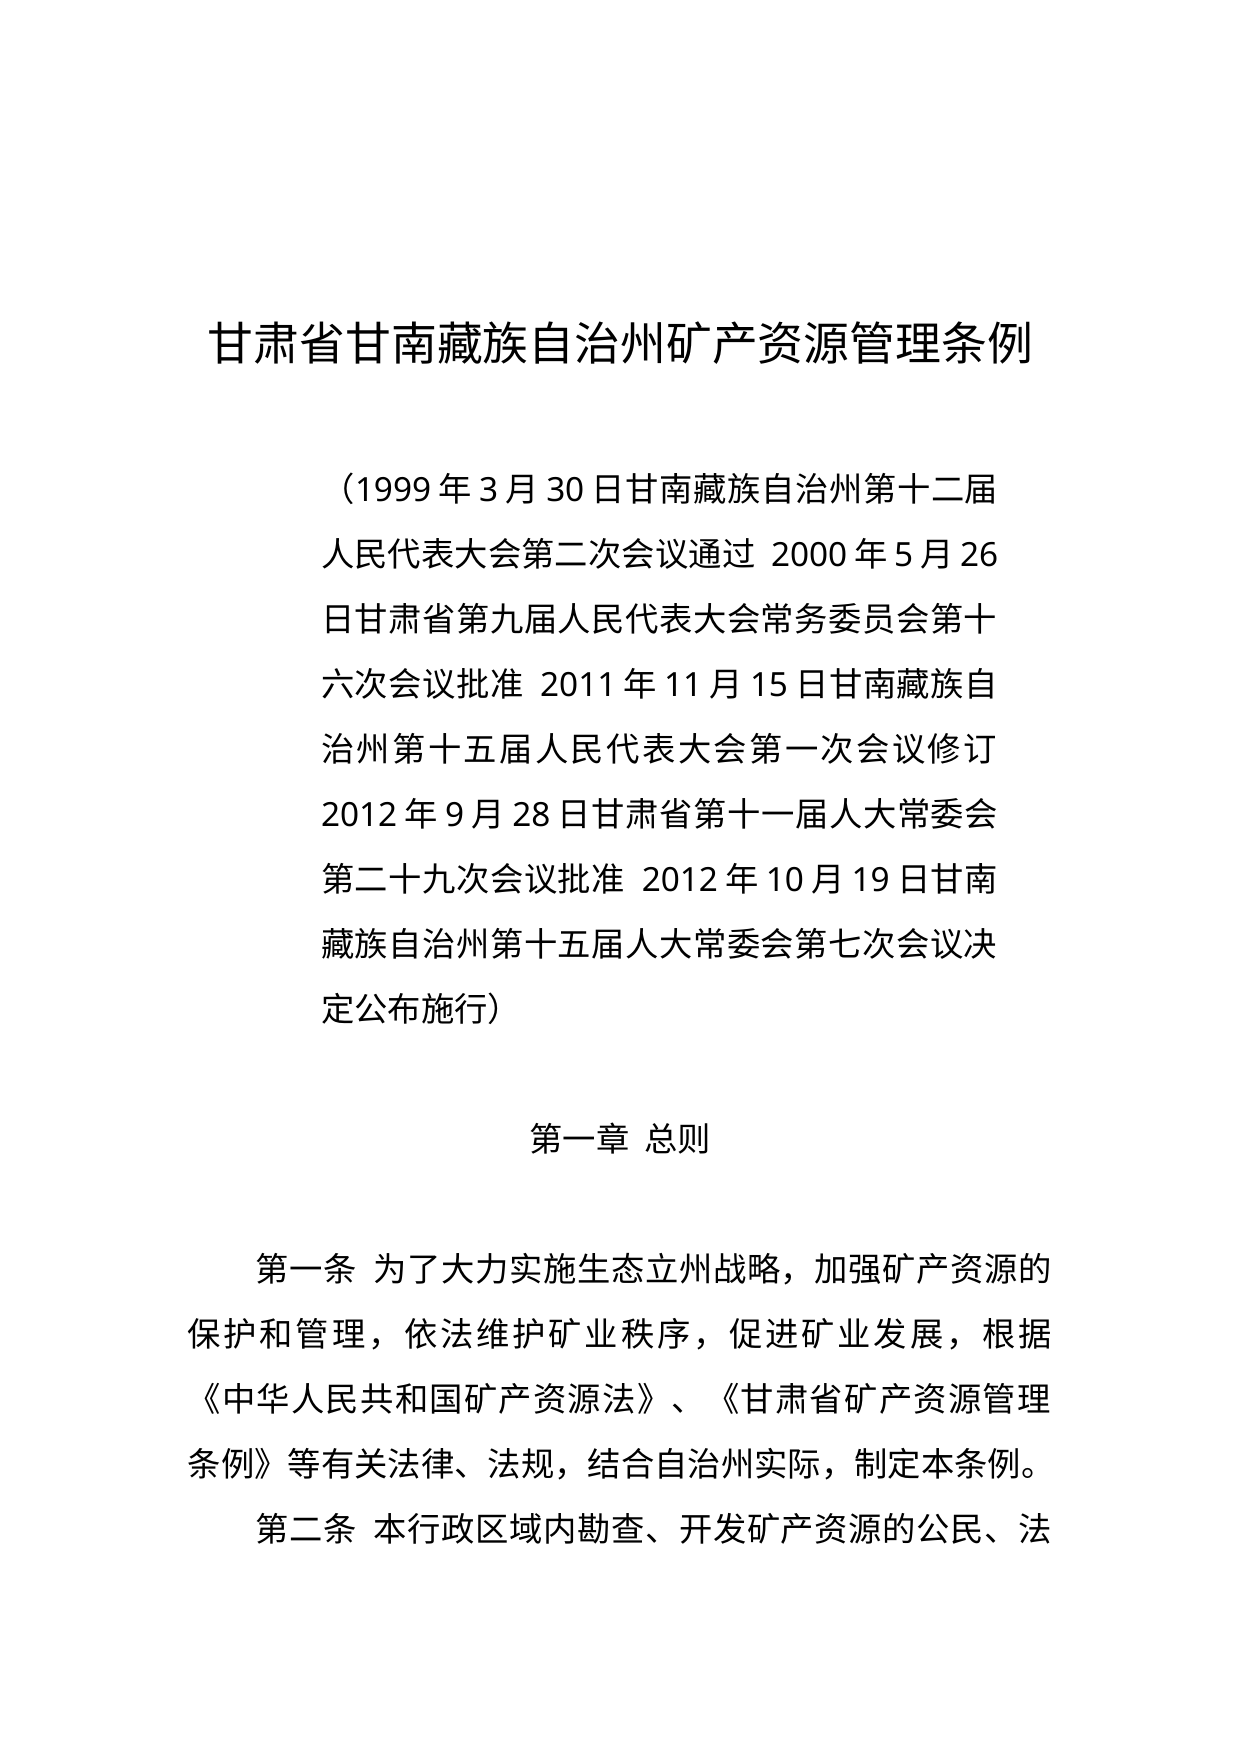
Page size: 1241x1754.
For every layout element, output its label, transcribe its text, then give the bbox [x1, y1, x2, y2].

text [187, 1494, 1053, 1559]
text 第一章 总则 [187, 1104, 1053, 1169]
text 甘肃省甘南藏族自治州矿产资源管理条例 [187, 292, 1053, 389]
text 第一条 为了大力实施生态立州战略，加强矿产资源的保护和管理，依法维护矿业秩序，促进矿业发展，根据《中华人民共和国矿产资源法》、《甘肃省矿产资源管理条例》等有关法律、法规，结合自治州实际，制定本条例。 [187, 1234, 1053, 1494]
text （1999年3月30日甘南藏族自治州第十二届人民代表大会第二次会议通过 2000年5月26日甘肃省第九届人民代表大会常务委员会第十六次会议批准 2011年11月15日甘南藏族自治州第十五届人民代表大会第一次会议修订 2012年9月28日甘肃省第十一届人大常委会第二十九次会议批准 2012年10月19日甘南藏族自治州第十五届人大常委会第七次会议决定公布施行） [321, 454, 998, 1039]
